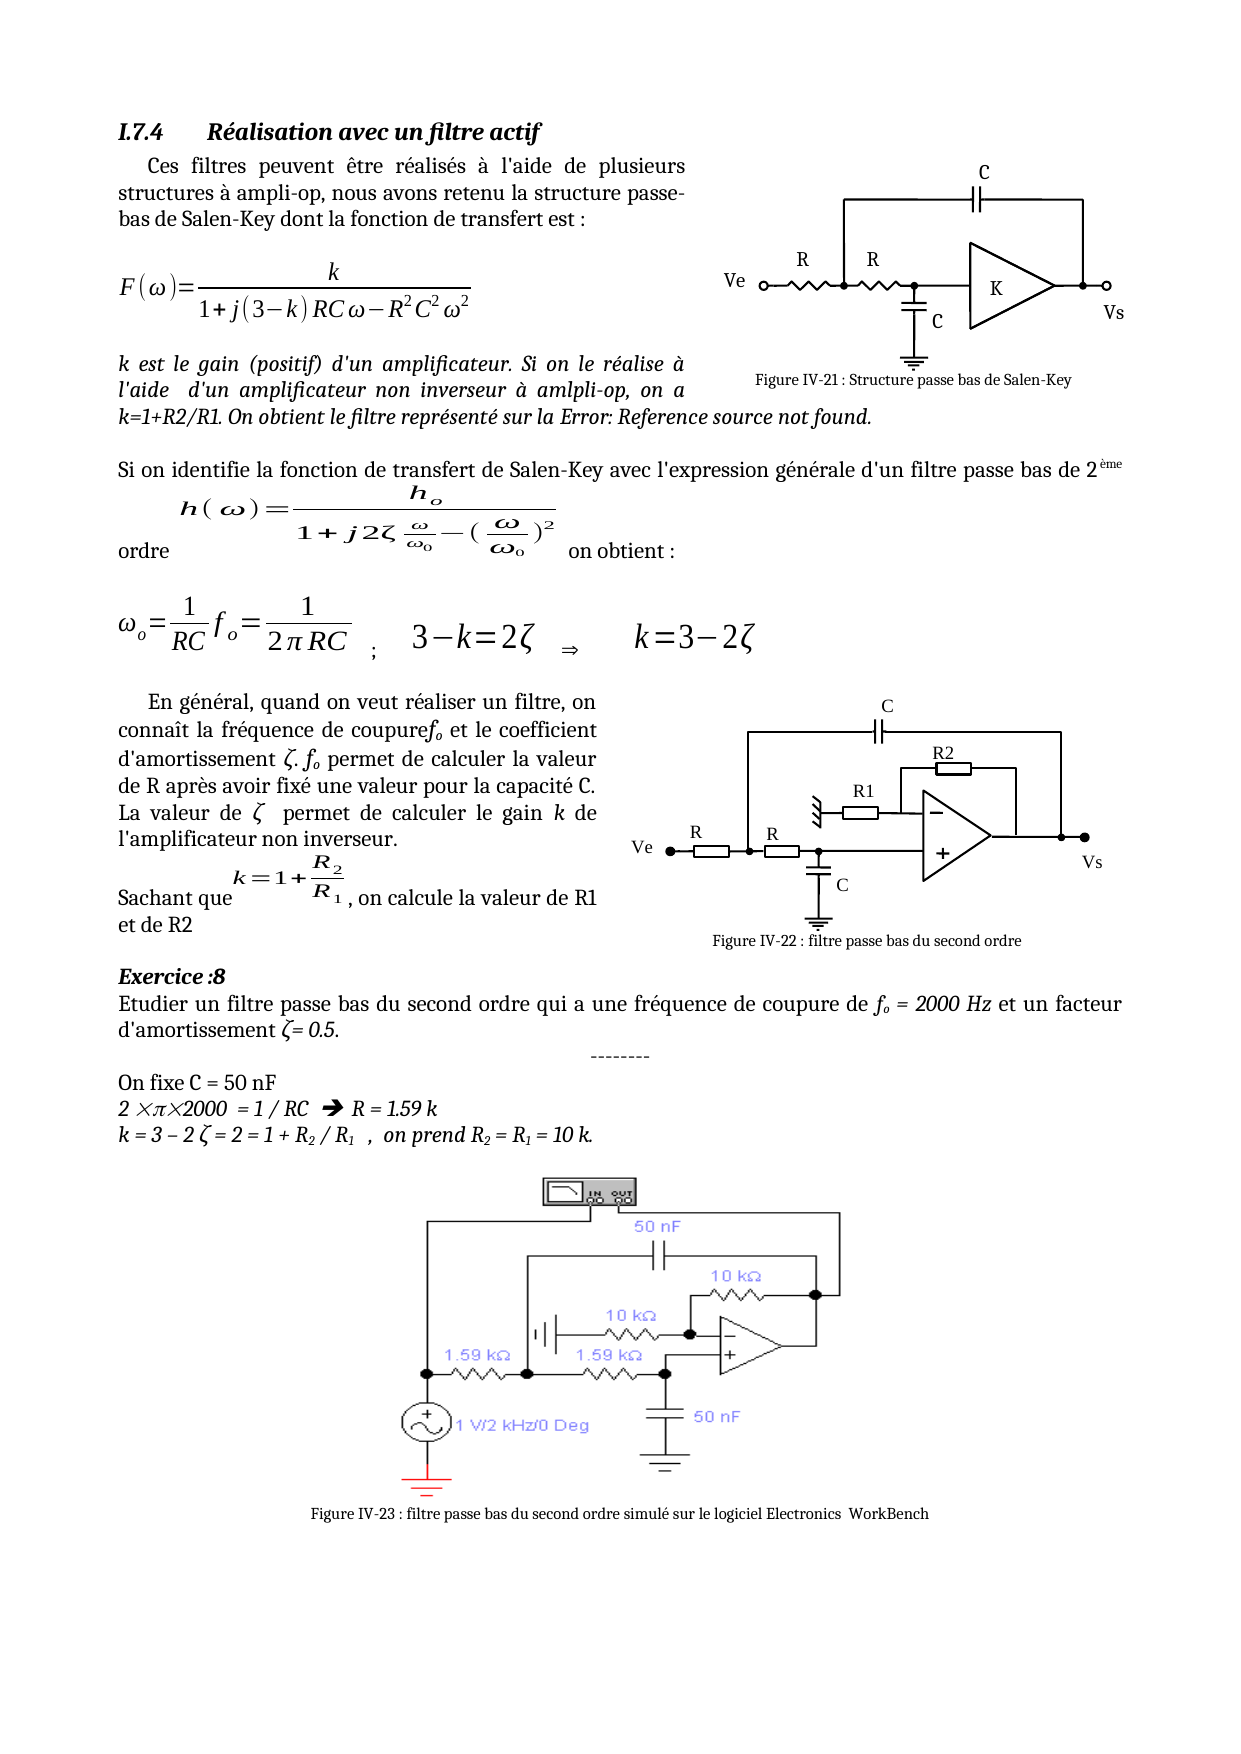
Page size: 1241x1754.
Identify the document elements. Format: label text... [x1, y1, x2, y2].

text En général, quand on veut réaliser un filtre, on connaît la fréquence de coupurefo et le coefficient d'amortissement ζ. fo permet de calculer la valeur de R après avoir fixé une valeur pour la capacité C. La valeur de ζ permet de calculer le gain k de l'amplificateur non inverseur. [118, 689, 1122, 852]
text Si on identifie la fonction de transfert de Salen-Key avec l'expression générale d'un filtre passe bas de 2ème ordre on obtient : [118, 456, 1122, 564]
text ; [118, 591, 1122, 663]
text Sachant que, on calcule la valeur de R1 et de R2 [118, 852, 1122, 938]
picture [394, 1175, 847, 1505]
text k est le gain (positif) d'un amplificateur. Si on le réalise à l'aide d'un amplificateur non inverseur à amlpli-op, on a k=1+R2/R1. On obtient le filtre représenté sur la Figure IV-25. [118, 351, 1122, 430]
text Exercice : [118, 964, 1122, 991]
text Figure IV-24 : Structure passe bas de Salen-Key [705, 371, 1122, 390]
text Etudier un filtre passe bas du second ordre qui a une fréquence de coupure de fo = 2000 Hz et un facteur d'amortissement ζ= 0.5. [118, 991, 1122, 1043]
text 2 2000 = 1 / RC R = 1.59 k [118, 1096, 1122, 1122]
text Ces filtres peuvent être réalisés à l'aide de plusieurs structures à ampli-op, nous avons retenu la structure passe-bas de Salen-Key dont la fonction de transfert est : [118, 153, 1122, 232]
text Figure IV-25 : filtre passe bas du second ordre [612, 931, 1122, 950]
text Figure IV-26 : filtre passe bas du second ordre simulé sur le logiciel Electronics WorkBench [118, 1504, 1122, 1524]
text -------- [118, 1043, 1122, 1069]
text On fixe C = 50 nF [118, 1069, 1122, 1096]
text k = 3 – 2 ζ = 2 = 1 + R2 / R1 , on prend R2 = R1 = 10 k. [118, 1122, 1122, 1149]
subtitle Réalisation avec un filtre actif [118, 118, 1122, 147]
